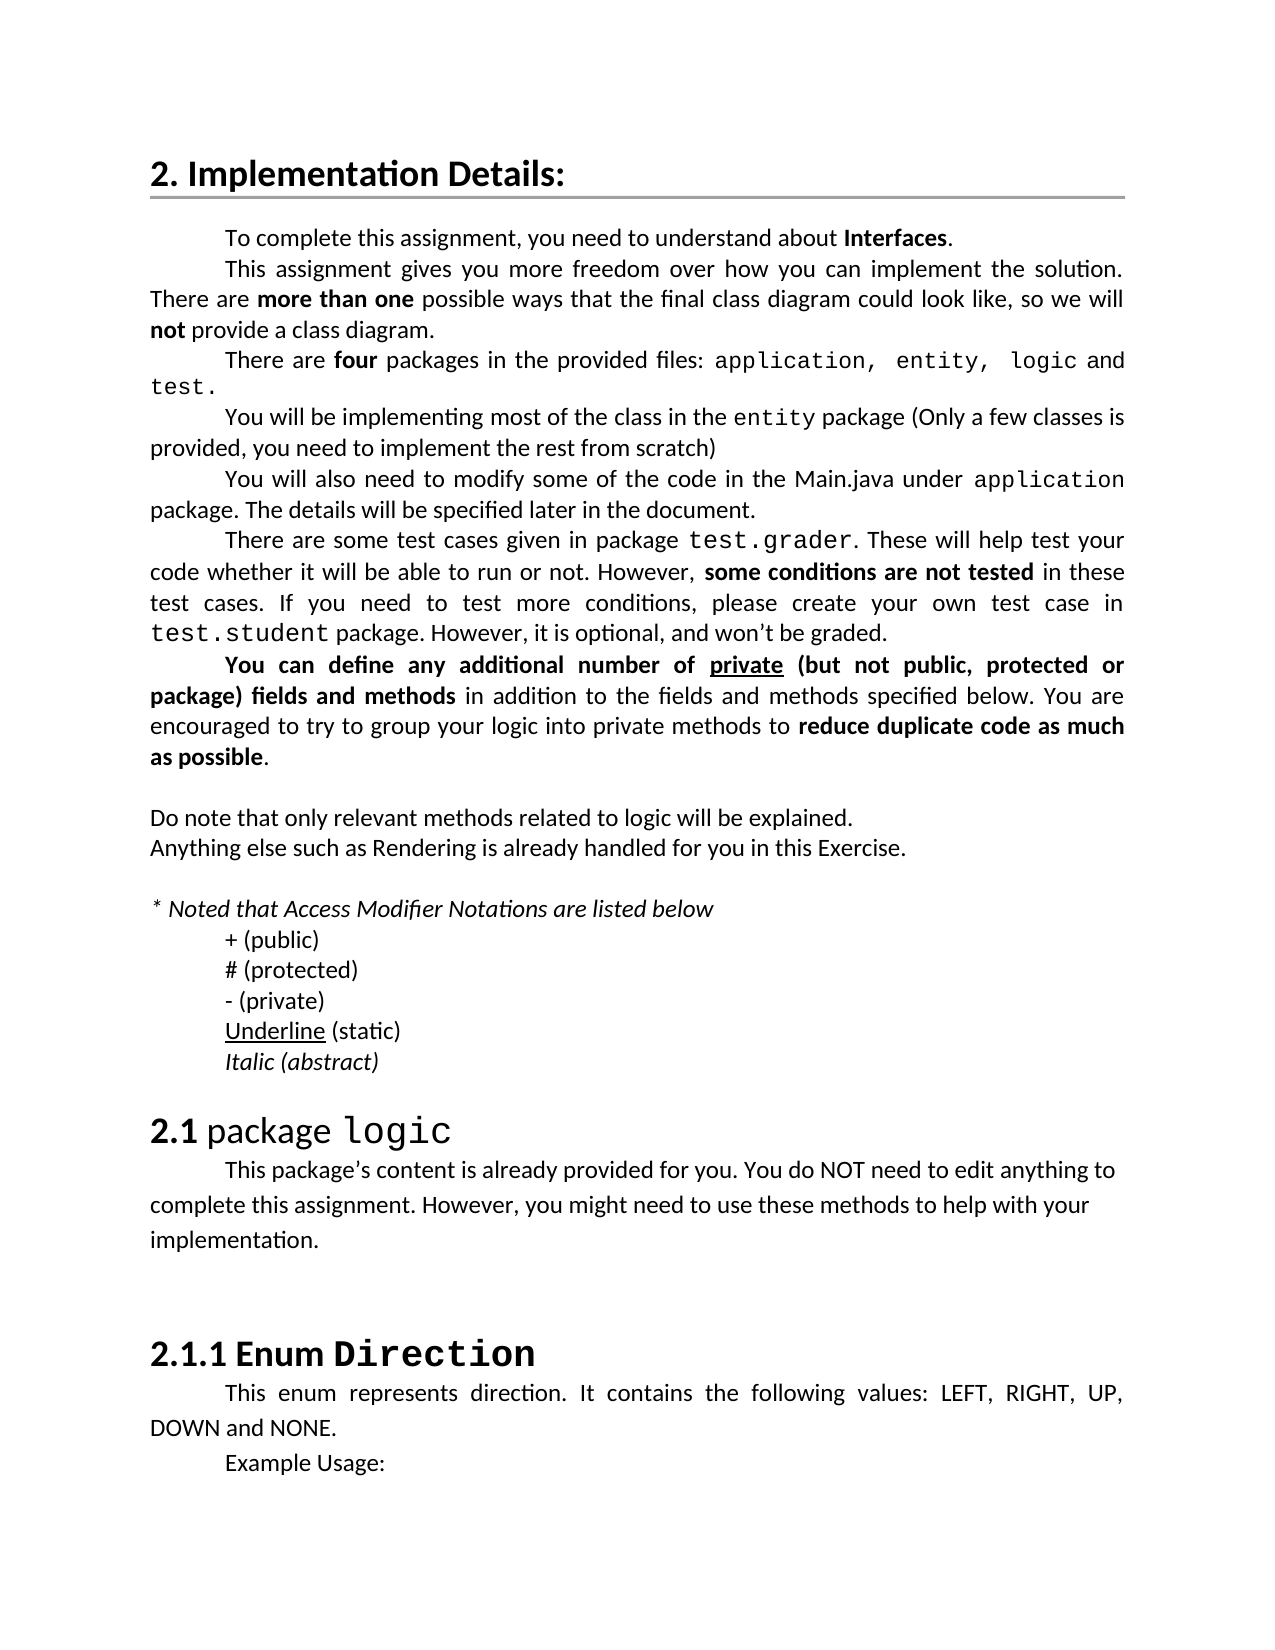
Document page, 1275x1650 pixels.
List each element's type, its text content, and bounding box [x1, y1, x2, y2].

subtitle 2.1 package logic [150, 1107, 1125, 1154]
text + (public) [225, 924, 1125, 954]
text You can define any additional number of private (but not public, protected or package) fields and methods in addition to the fields and methods specified below. You are encouraged to try to group your logic into private methods to reduce duplicate code as much as possible. [150, 649, 1125, 771]
subtitle 2. Implementation Details: [150, 150, 1125, 195]
subtitle 2.1.1 Enum Direction [150, 1329, 1125, 1377]
text - (private) [225, 985, 1125, 1016]
text This assignment gives you more freedom over how you can implement the solution. There are more than one possible ways that the final class diagram could look like, so we will not provide a class diagram. [150, 253, 1125, 344]
text You will also need to modify some of the code in the Main.java under application package. The details will be specified later in the document. [150, 463, 1125, 525]
text This package’s content is already provided for you. You do NOT need to edit anything to complete this assignment. However, you might need to use these methods to help with your implementation. [150, 1154, 1125, 1255]
text You will be implementing most of the class in the entity package (Only a few classes is provided, you need to implement the rest from scratch) [150, 401, 1125, 463]
text Anything else such as Rendering is already handled for you in this Exercise. [150, 832, 1125, 863]
subtitle Italic (abstract) [150, 1046, 1125, 1077]
text There are four packages in the provided files: application, entity, logic and test. [150, 344, 1125, 401]
text Do note that only relevant methods related to logic will be explained. [150, 802, 1125, 832]
text Underline (static) [150, 1016, 1125, 1046]
text To complete this assignment, you need to understand about Interfaces. [150, 222, 1125, 253]
text Example Usage: [150, 1447, 1125, 1478]
text There are some test cases given in package test.grader. These will help test your code whether it will be able to run or not. However, some conditions are not tested in these test cases. If you need to test more conditions, please create your own test case in test.student package. However, it is optional, and won’t be graded. [150, 525, 1125, 649]
text * Noted that Access Modifier Notations are listed below [150, 893, 1125, 924]
text # (protected) [225, 954, 1125, 985]
text This enum represents direction. It contains the following values: LEFT, RIGHT, UP, DOWN and NONE. [150, 1377, 1125, 1443]
